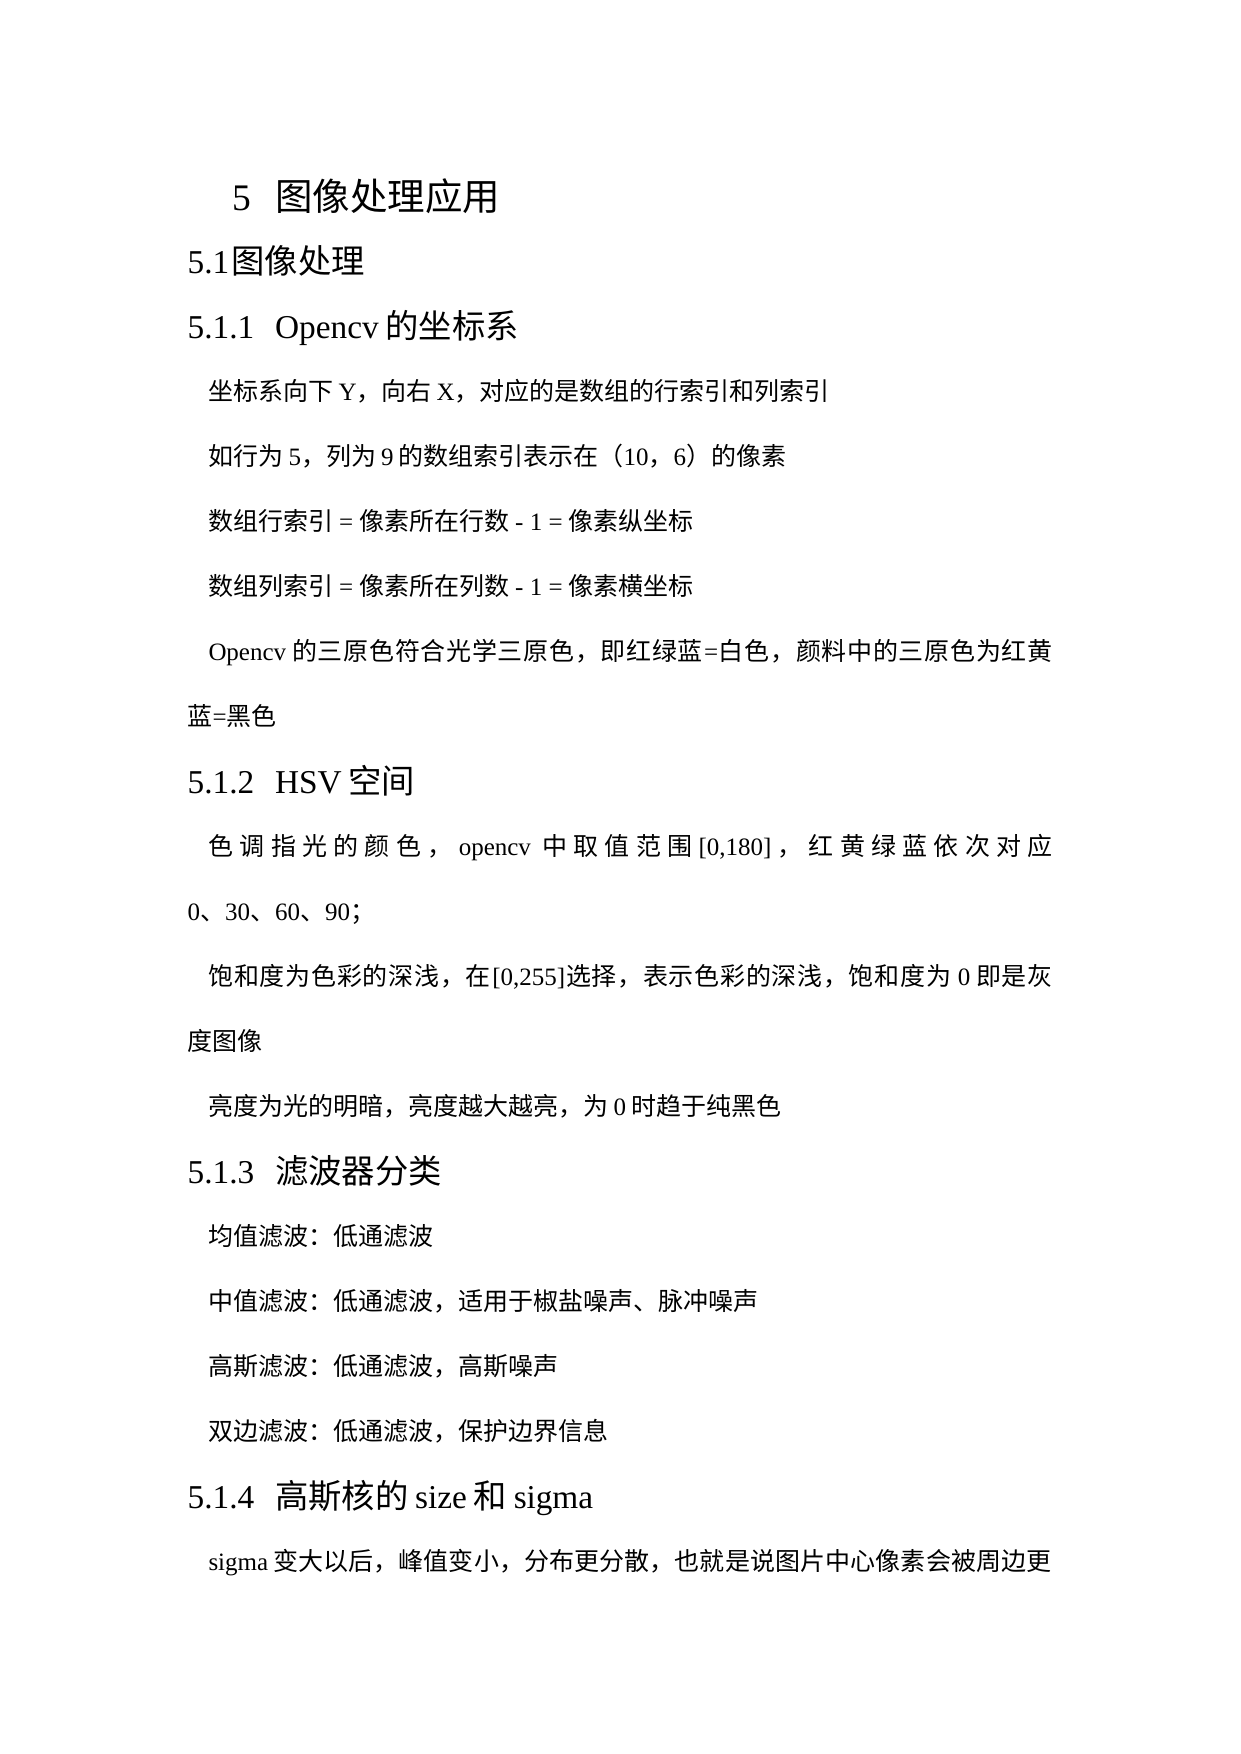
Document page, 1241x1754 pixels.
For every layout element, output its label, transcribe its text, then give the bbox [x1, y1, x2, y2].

text sigma变大以后，峰值变小，分布更分散，也就是说图片中心像素会被周边更多的像素影响，从而平滑的更厉害 [187, 1527, 1053, 1592]
subtitle 图像处理应用 [232, 162, 1053, 227]
text 如行为5，列为9的数组索引表示在（10，6）的像素 [187, 422, 1053, 487]
subtitle 滤波器分类 [187, 1137, 1053, 1202]
subtitle Opencv的坐标系 [187, 292, 1053, 357]
text 数组列索引 = 像素所在列数 - 1 = 像素横坐标 [187, 552, 1053, 617]
text 坐标系向下Y，向右X，对应的是数组的行索引和列索引 [187, 357, 1053, 422]
text 数组行索引 = 像素所在行数 - 1 = 像素纵坐标 [187, 487, 1053, 552]
subtitle HSV空间 [187, 747, 1053, 812]
text 亮度为光的明暗，亮度越大越亮，为0时趋于纯黑色 [187, 1072, 1053, 1137]
text 双边滤波：低通滤波，保护边界信息 [187, 1397, 1053, 1462]
subtitle 高斯核的size和sigma [187, 1462, 1053, 1527]
text 高斯滤波：低通滤波，高斯噪声 [187, 1332, 1053, 1397]
text 饱和度为色彩的深浅，在[0,255]选择，表示色彩的深浅，饱和度为0即是灰度图像 [187, 942, 1053, 1072]
text 中值滤波：低通滤波，适用于椒盐噪声、脉冲噪声 [187, 1267, 1053, 1332]
text Opencv的三原色符合光学三原色，即红绿蓝=白色，颜料中的三原色为红黄蓝=黑色 [187, 617, 1053, 747]
text 色调指光的颜色，opencv中取值范围[0,180]，红黄绿蓝依次对应0、30、60、90； [187, 812, 1053, 942]
text 均值滤波：低通滤波 [187, 1202, 1053, 1267]
subtitle 图像处理 [187, 227, 1053, 292]
